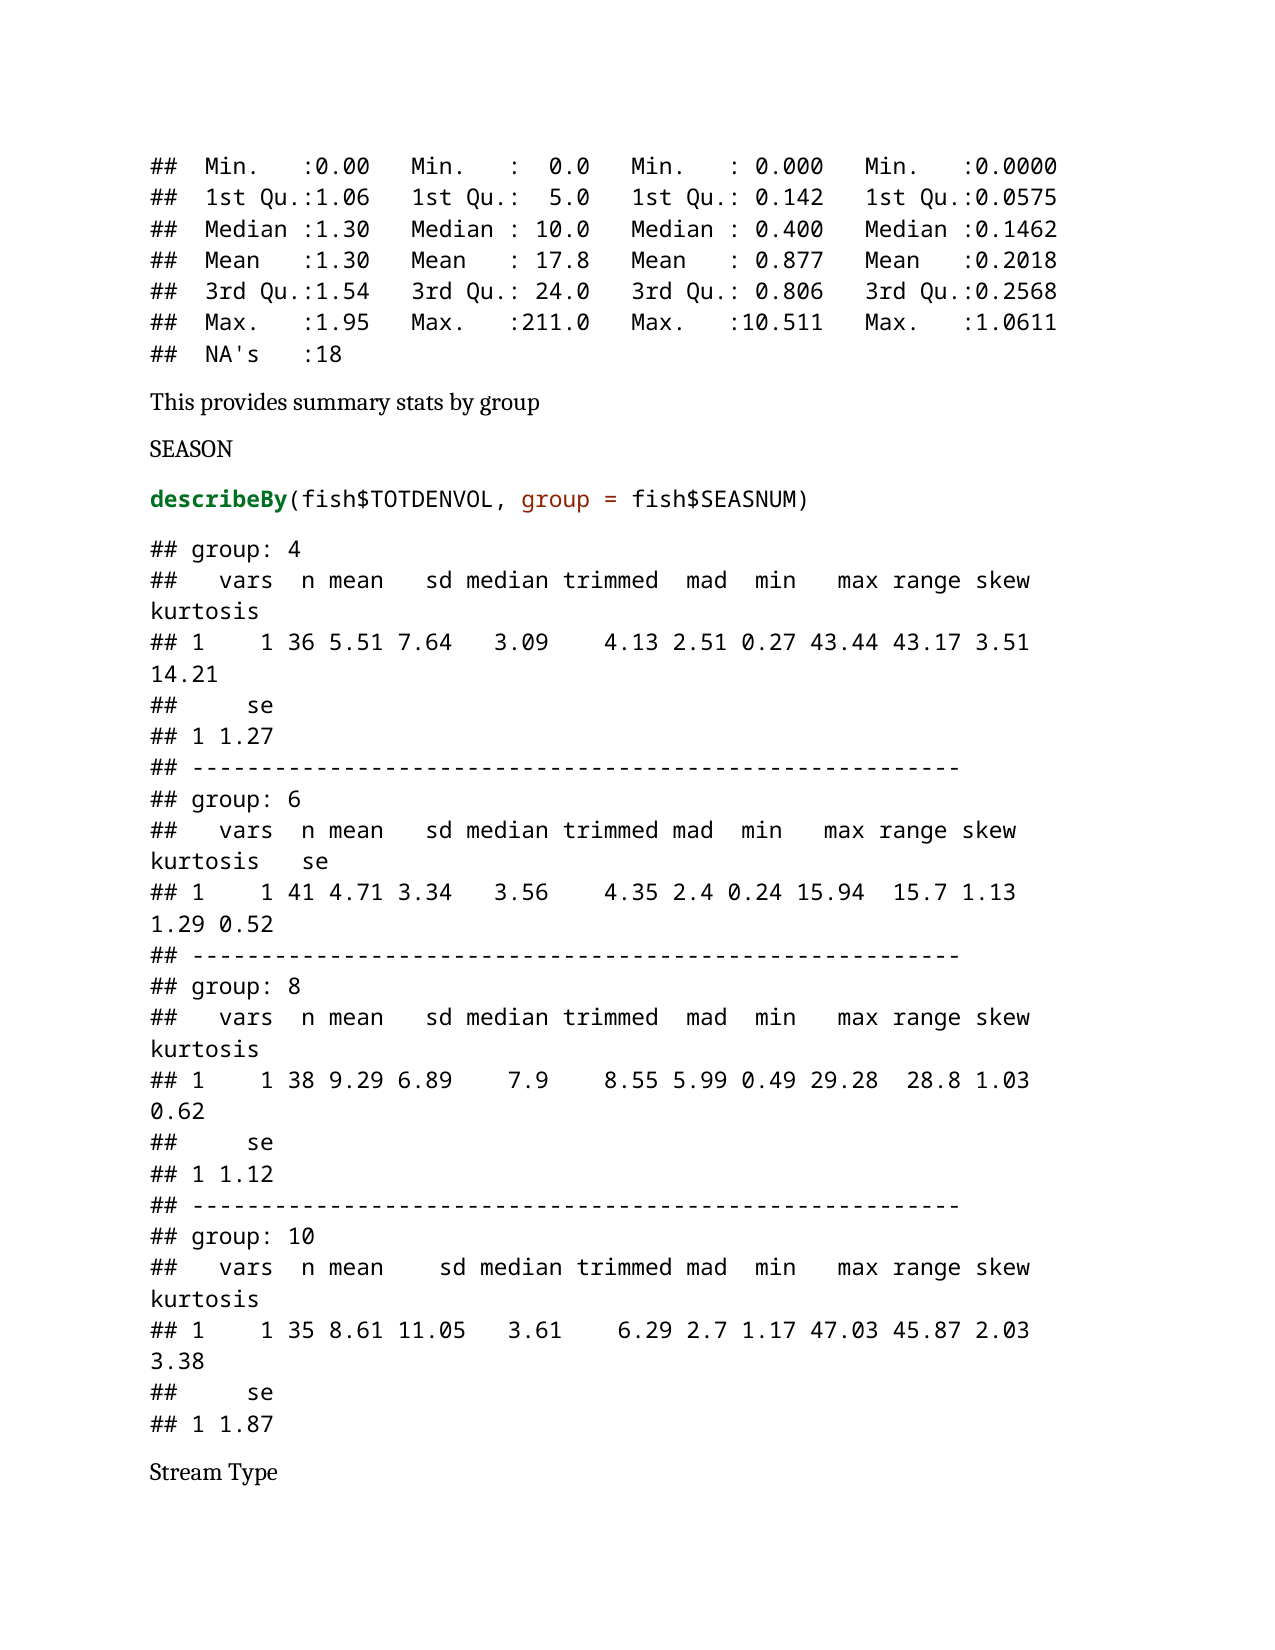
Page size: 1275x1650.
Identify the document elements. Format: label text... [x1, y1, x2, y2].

text ## group: 4 ## vars n mean sd median trimmed mad min max range skew kurtosis ## 1 1 36 5.51 7.64 3.09 4.13 2.51 0.27 43.44 43.17 3.51 14.21 ## se ## 1 1.27 ## -------------------------------------------------------- ## group: 6 ## vars n mean sd median trimmed mad min max range skew kurtosis se ## 1 1 41 4.71 3.34 3.56 4.35 2.4 0.24 15.94 15.7 1.13 1.29 0.52 ## -------------------------------------------------------- ## group: 8 ## vars n mean sd median trimmed mad min max range skew kurtosis ## 1 1 38 9.29 6.89 7.9 8.55 5.99 0.49 29.28 28.8 1.03 0.62 ## se ## 1 1.12 ## -------------------------------------------------------- ## group: 10 ## vars n mean sd median trimmed mad min max range skew kurtosis ## 1 1 35 8.61 11.05 3.61 6.29 2.7 1.17 47.03 45.87 2.03 3.38 ## se ## 1 1.87 [150, 532, 1125, 1439]
text SEASON [150, 435, 1125, 464]
text This provides summary stats by group [150, 387, 1125, 416]
text Stream Type [150, 1457, 1125, 1486]
text describeBy(fish$TOTDENVOL, group = fish$SEASNUM) [150, 482, 1125, 514]
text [150, 150, 1125, 369]
